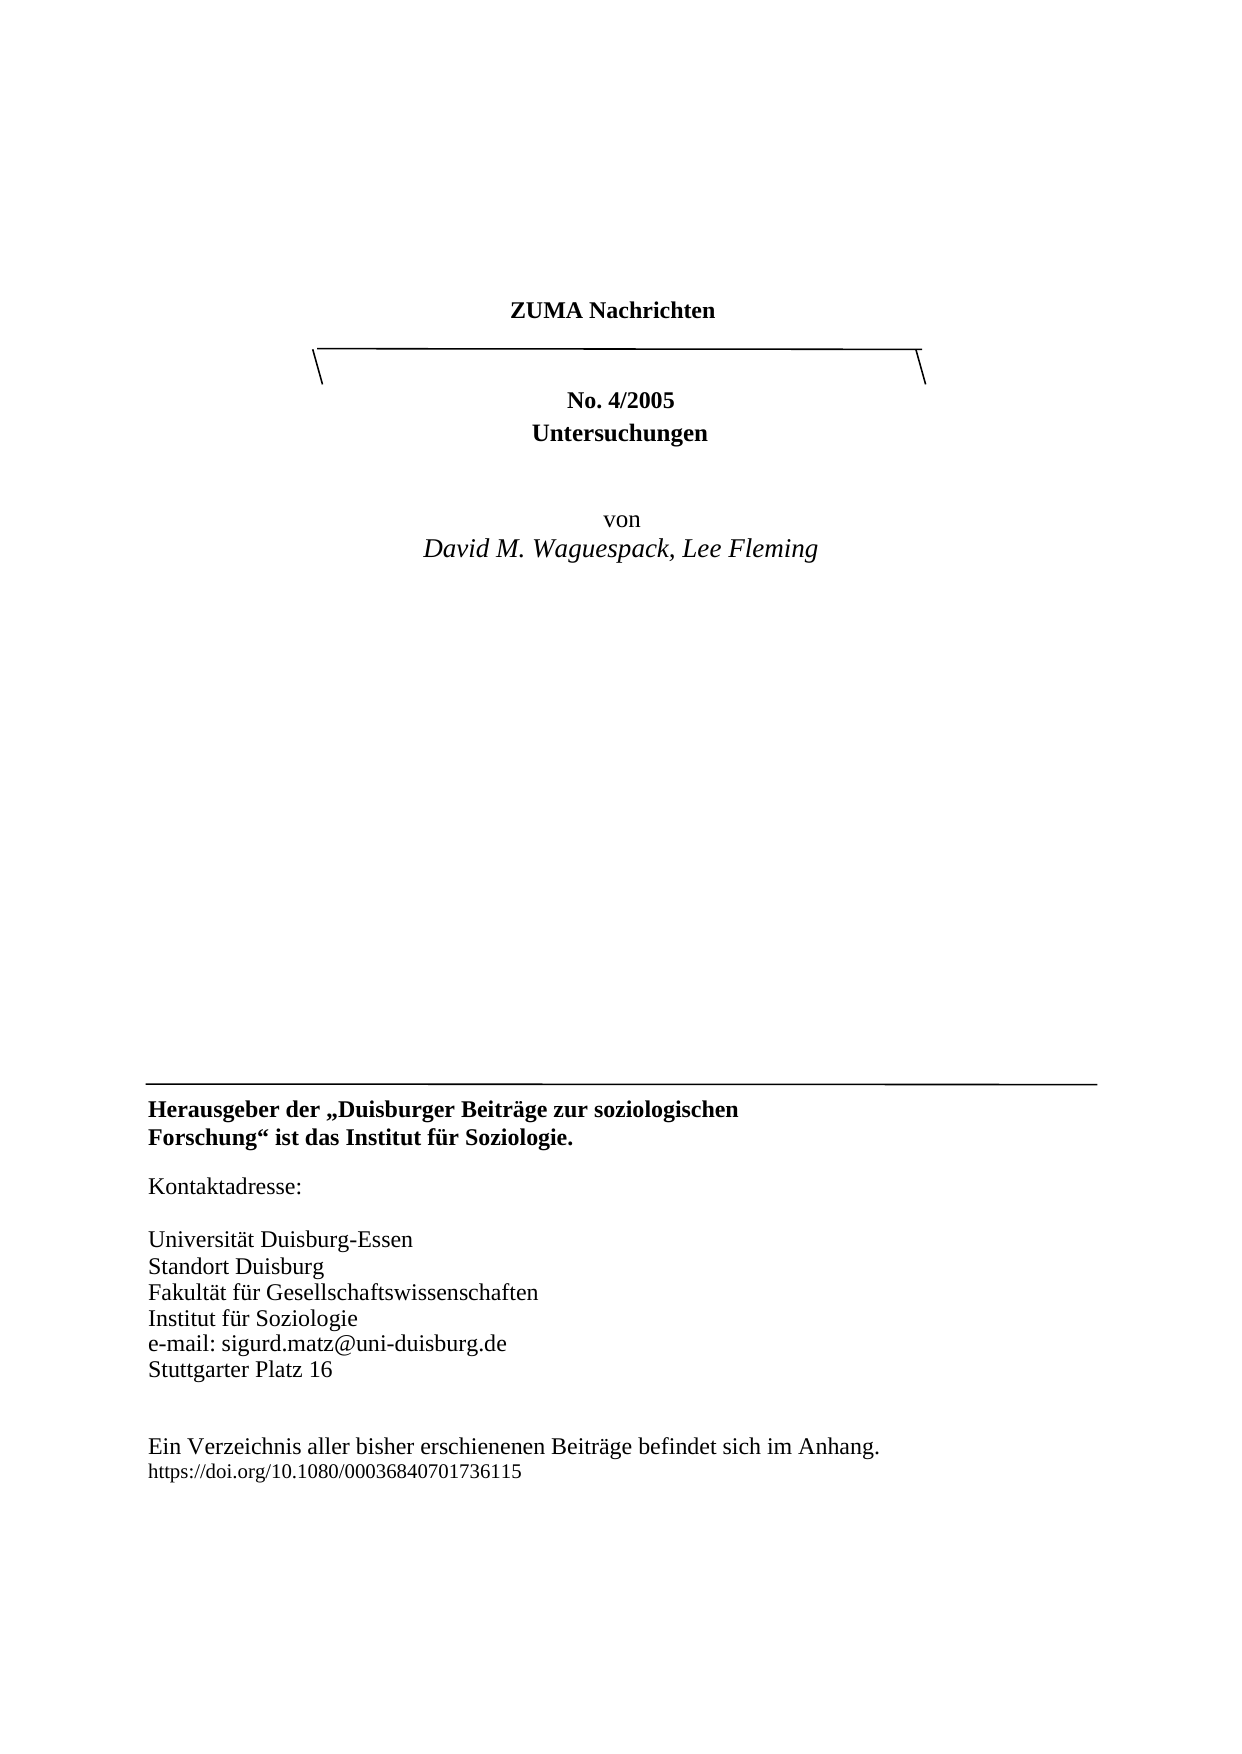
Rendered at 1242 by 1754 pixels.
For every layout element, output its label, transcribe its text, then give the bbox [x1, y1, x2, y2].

text No. 4/2005 [148, 386, 1094, 414]
text von [148, 504, 1096, 533]
text Institut für Soziologie [148, 1306, 1092, 1332]
text https://doi.org/10.1080/00036840701736115 [148, 1459, 1092, 1483]
text e-mail: sigurd.matz@uni-duisburg.de [148, 1332, 1092, 1357]
text Fakultät für Gesellschaftswissenschaften [148, 1280, 1092, 1306]
text Herausgeber der „Duisburger Beiträge zur soziologischen Forschung“ ist das Institut für Soziologie. [148, 1096, 837, 1150]
text Kontaktadresse: [148, 1172, 1092, 1199]
text Standort Duisburg [148, 1253, 1092, 1280]
text Untersuchungen [148, 418, 1092, 446]
text Stuttgarter Platz 16 [148, 1357, 443, 1383]
text ZUMA Nachrichten [148, 297, 1077, 324]
text Universität Duisburg-Essen [148, 1225, 1092, 1253]
text Ein Verzeichnis aller bisher erschienenen Beiträge befindet sich im Anhang. [148, 1432, 1092, 1459]
text David M. Waguespack, Lee Fleming [148, 533, 1094, 564]
